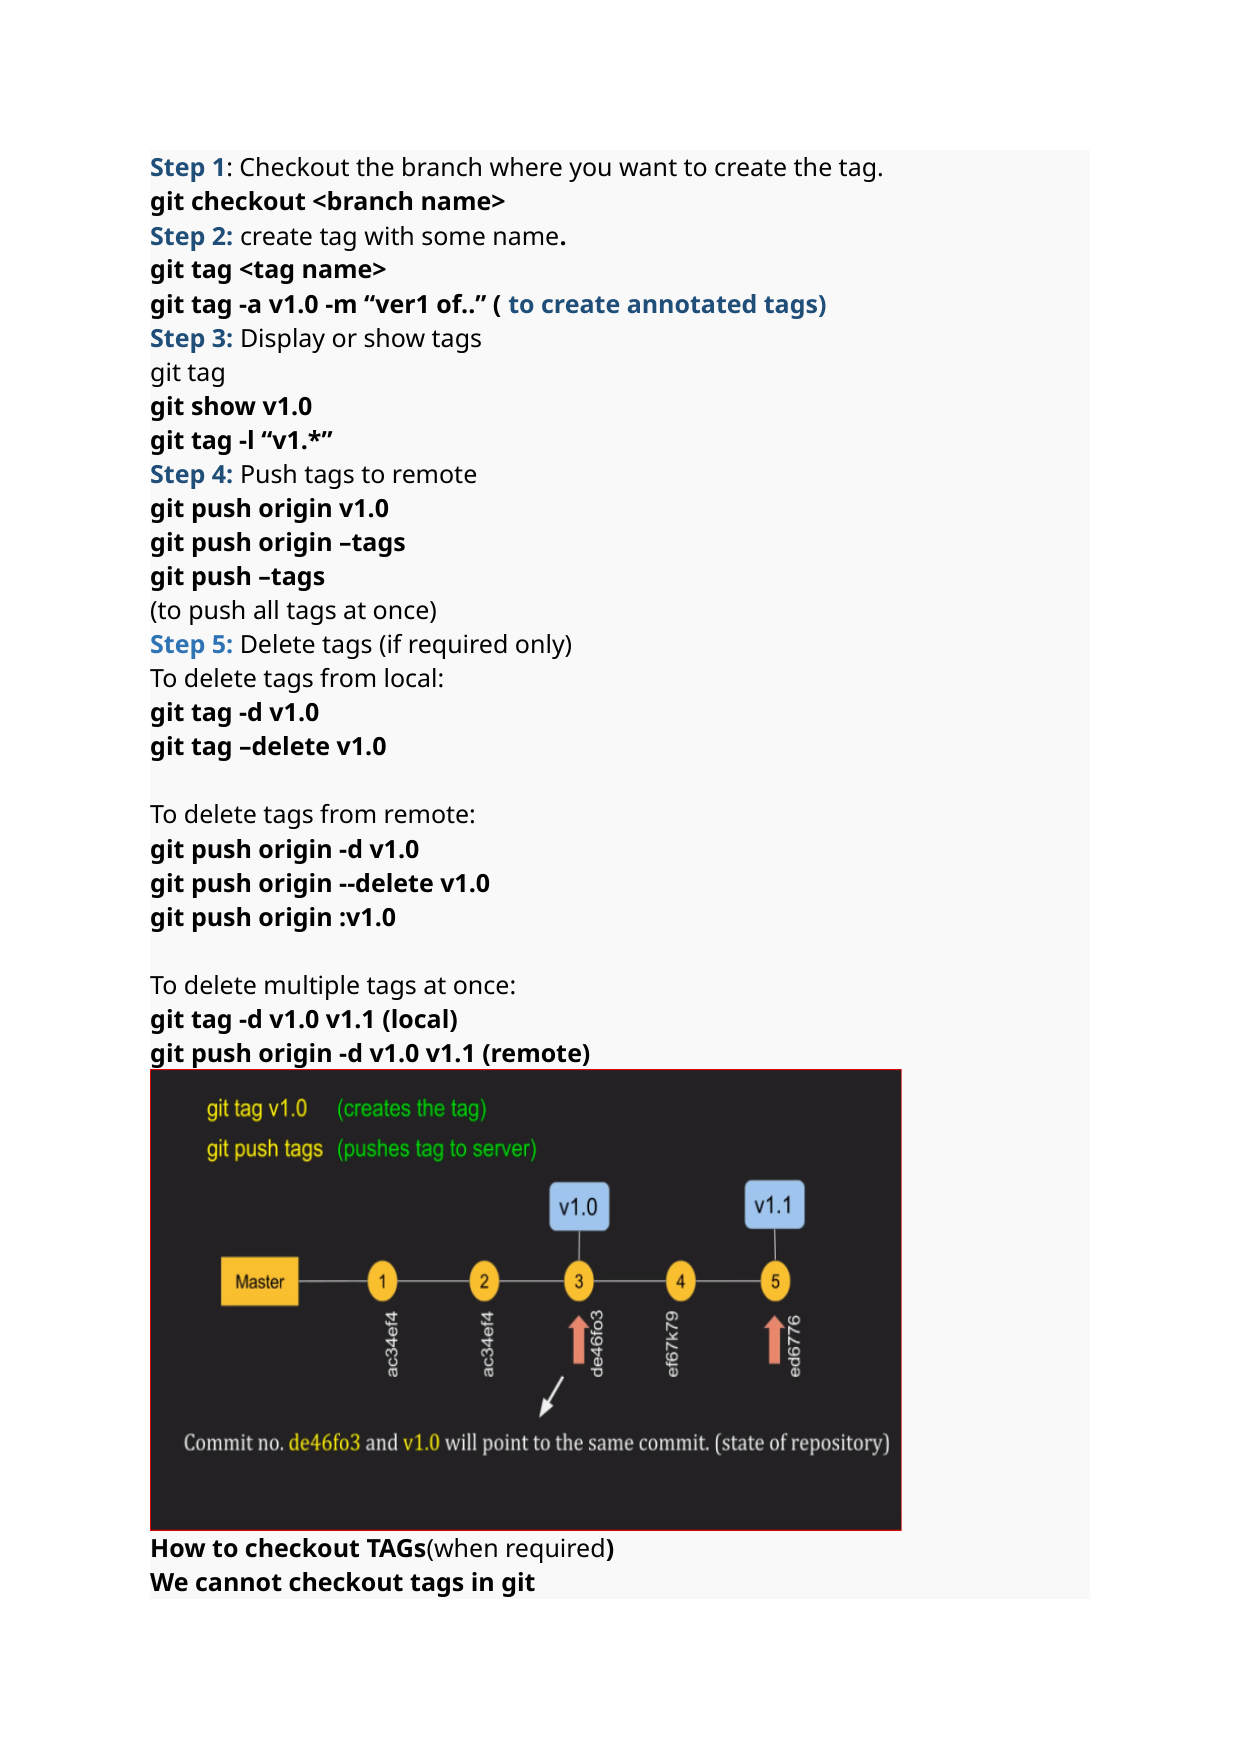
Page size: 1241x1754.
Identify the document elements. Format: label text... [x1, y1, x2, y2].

text git tag -d v1.0 v1.1 (local) [150, 1002, 1090, 1036]
text git push origin :v1.0 [150, 899, 1090, 933]
text To delete tags from remote: [150, 797, 1090, 831]
text git tag -d v1.0 [150, 695, 1090, 729]
text git push origin –tags [150, 525, 1090, 559]
text git checkout <branch name> [150, 184, 1090, 218]
text git show v1.0 [150, 388, 1090, 422]
text git push origin --delete v1.0 [150, 865, 1090, 899]
text git push origin -d v1.0 v1.1 (remote) [150, 1036, 1090, 1070]
text To delete multiple tags at once: [150, 967, 1090, 1002]
text git push origin v1.0 [150, 491, 1090, 525]
text Step 3: Display or show tags [150, 320, 1090, 354]
text To delete tags from local: [150, 661, 1090, 695]
text We cannot checkout tags in git [150, 1565, 1090, 1599]
picture [150, 1069, 902, 1531]
text git tag -l “v1.*” [150, 422, 1090, 457]
text Step 4: Push tags to remote [150, 457, 1090, 491]
text git tag -a v1.0 -m “ver1 of..” ( to create annotated tags) [150, 286, 1090, 320]
text Step 2: create tag with some name. [150, 218, 1090, 252]
text git tag <tag name> [150, 252, 1090, 286]
text (to push all tags at once) [150, 593, 1090, 627]
text git push –tags [150, 559, 1090, 593]
text git tag –delete v1.0 [150, 729, 1090, 763]
text Step 5: Delete tags (if required only) [150, 627, 1090, 661]
text Step 1: Checkout the branch where you want to create the tag. [150, 150, 1090, 184]
text git tag [150, 354, 1090, 388]
text How to checkout TAGs(when required) [150, 1531, 1090, 1565]
text git push origin -d v1.0 [150, 831, 1090, 865]
